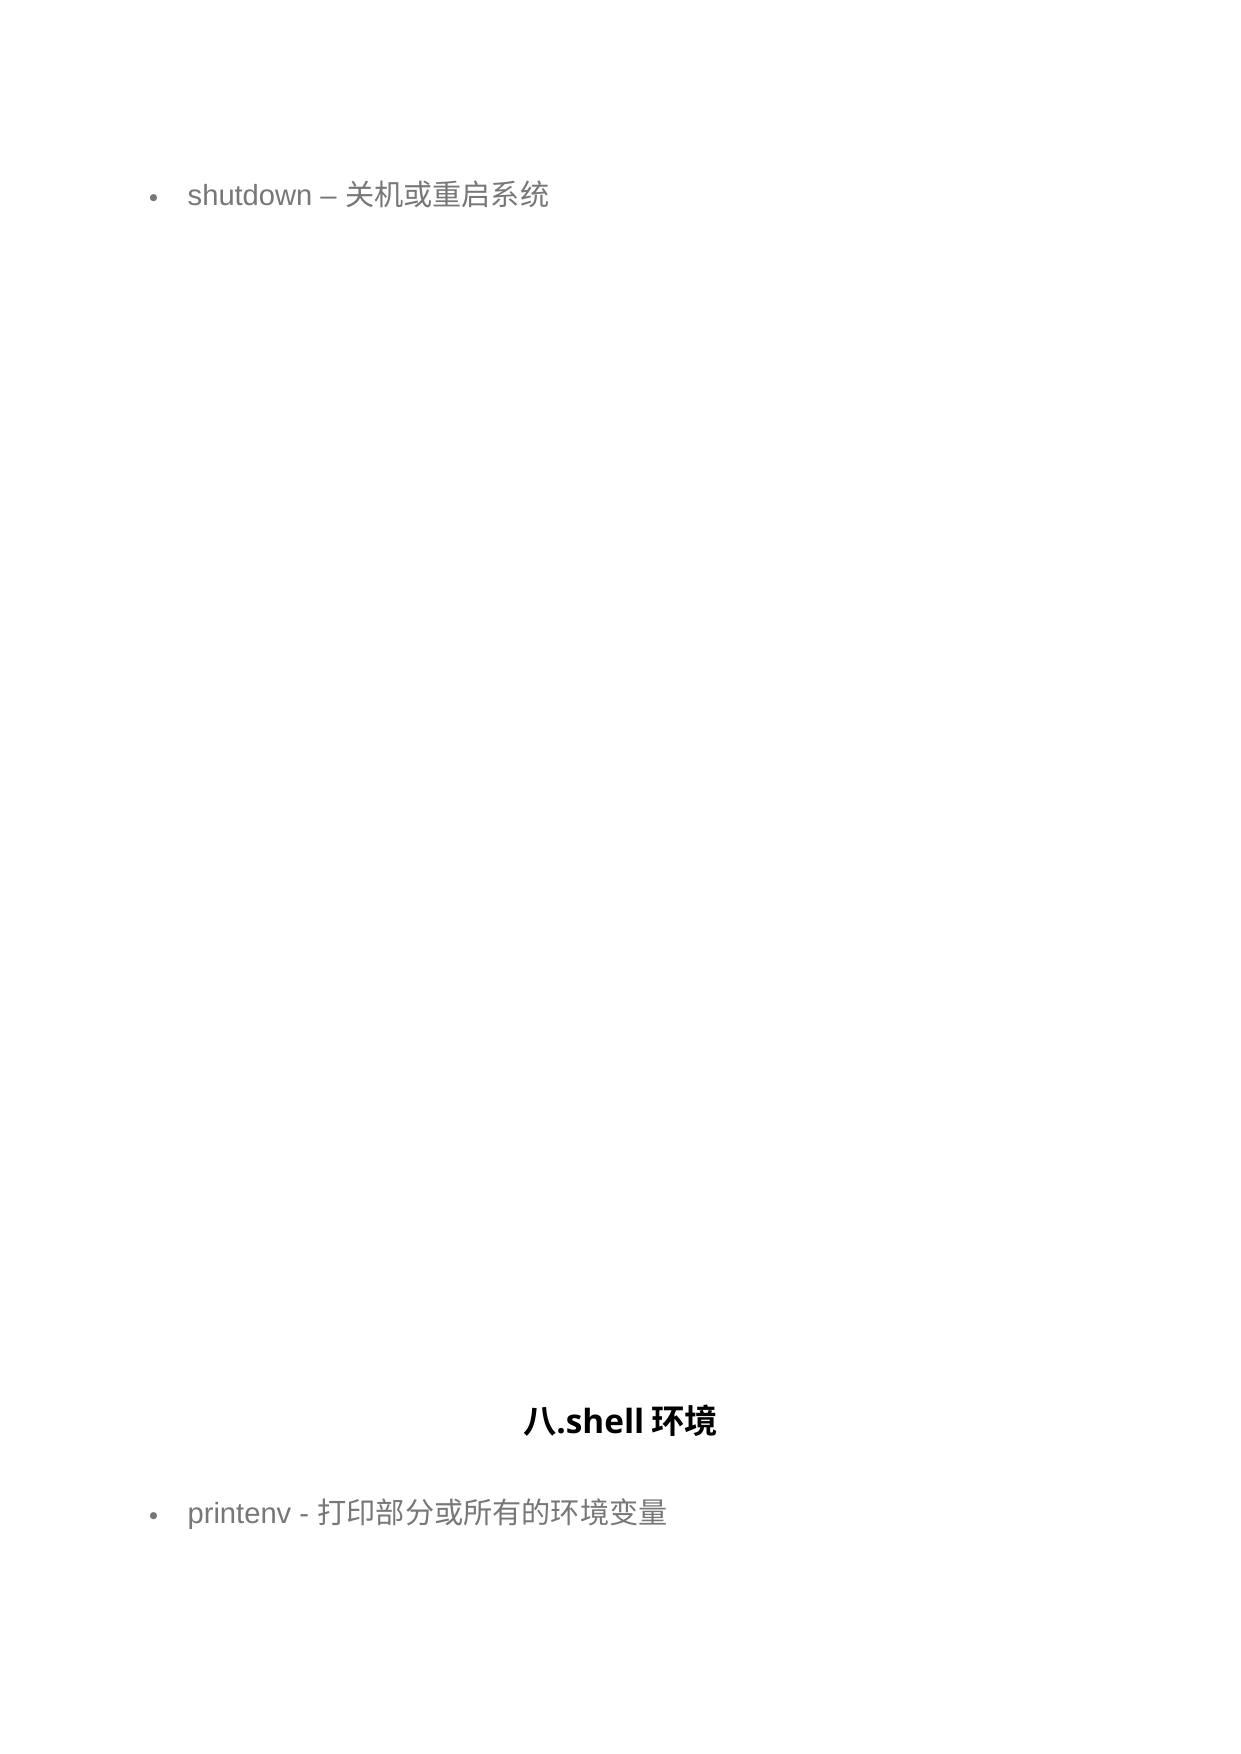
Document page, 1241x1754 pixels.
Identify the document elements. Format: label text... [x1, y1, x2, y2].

list shutdown – 关机或重启系统 [150, 162, 1053, 227]
list printenv - 打印部分或所有的环境变量 [150, 1480, 1053, 1545]
subtitle 八.shell环境 [187, 1386, 1053, 1451]
